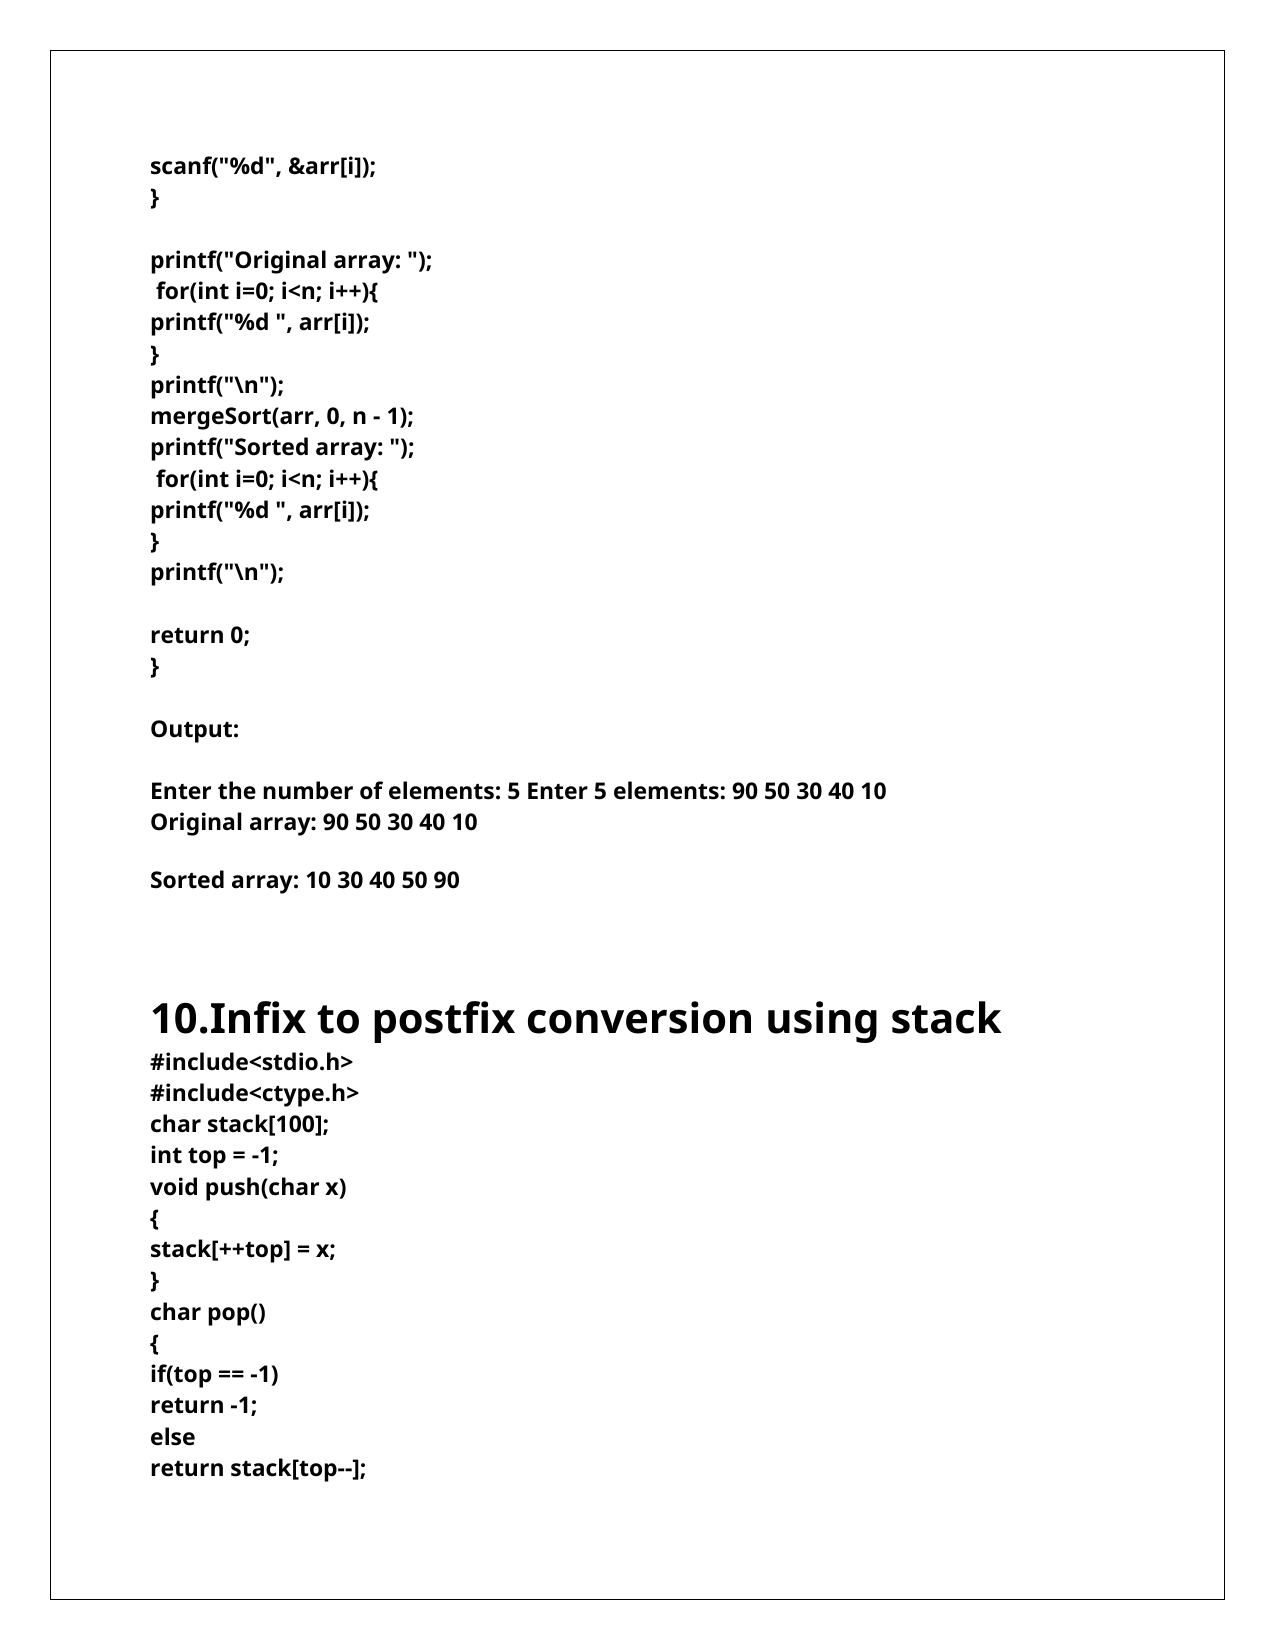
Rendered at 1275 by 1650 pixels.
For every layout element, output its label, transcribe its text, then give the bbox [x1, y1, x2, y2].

text Sorted array: 10 30 40 50 90 [150, 864, 1125, 895]
text printf("%d ", arr[i]); [150, 494, 1125, 525]
text } [150, 525, 1125, 556]
text char pop() [150, 1296, 1125, 1327]
text for(int i=0; i<n; i++){ [150, 275, 1125, 306]
text printf("%d ", arr[i]); [150, 306, 1125, 337]
text 10.Infix to postfix conversion using stack [150, 989, 1125, 1046]
text for(int i=0; i<n; i++){ [150, 462, 1125, 494]
text int top = -1; [150, 1139, 1125, 1171]
text Output: [150, 712, 1125, 744]
text { [150, 1327, 1125, 1358]
text printf("\n"); [150, 556, 1125, 587]
text return -1; [150, 1389, 1125, 1421]
text mergeSort(arr, 0, n - 1); [150, 400, 1125, 431]
text Original array: 90 50 30 40 10 [150, 806, 1125, 837]
text return 0; [150, 619, 1125, 650]
text { [150, 1202, 1125, 1233]
text scanf("%d", &arr[i]); [150, 150, 1125, 181]
text stack[++top] = x; [150, 1233, 1125, 1264]
text char stack[100]; [150, 1108, 1125, 1139]
text printf("Sorted array: "); [150, 431, 1125, 462]
text printf("Original array: "); [150, 244, 1125, 275]
text #include<stdio.h> [150, 1046, 1125, 1077]
text #include<ctype.h> [150, 1077, 1125, 1108]
text Enter the number of elements: 5 Enter 5 elements: 90 50 30 40 10 [150, 775, 1125, 806]
text } [150, 1264, 1125, 1296]
text } [150, 650, 1125, 681]
text } [150, 337, 1125, 369]
text printf("\n"); [150, 369, 1125, 400]
text if(top == -1) [150, 1358, 1125, 1389]
text return stack[top--]; [150, 1452, 1125, 1483]
text else [150, 1421, 1125, 1452]
text } [150, 181, 1125, 212]
text void push(char x) [150, 1171, 1125, 1202]
